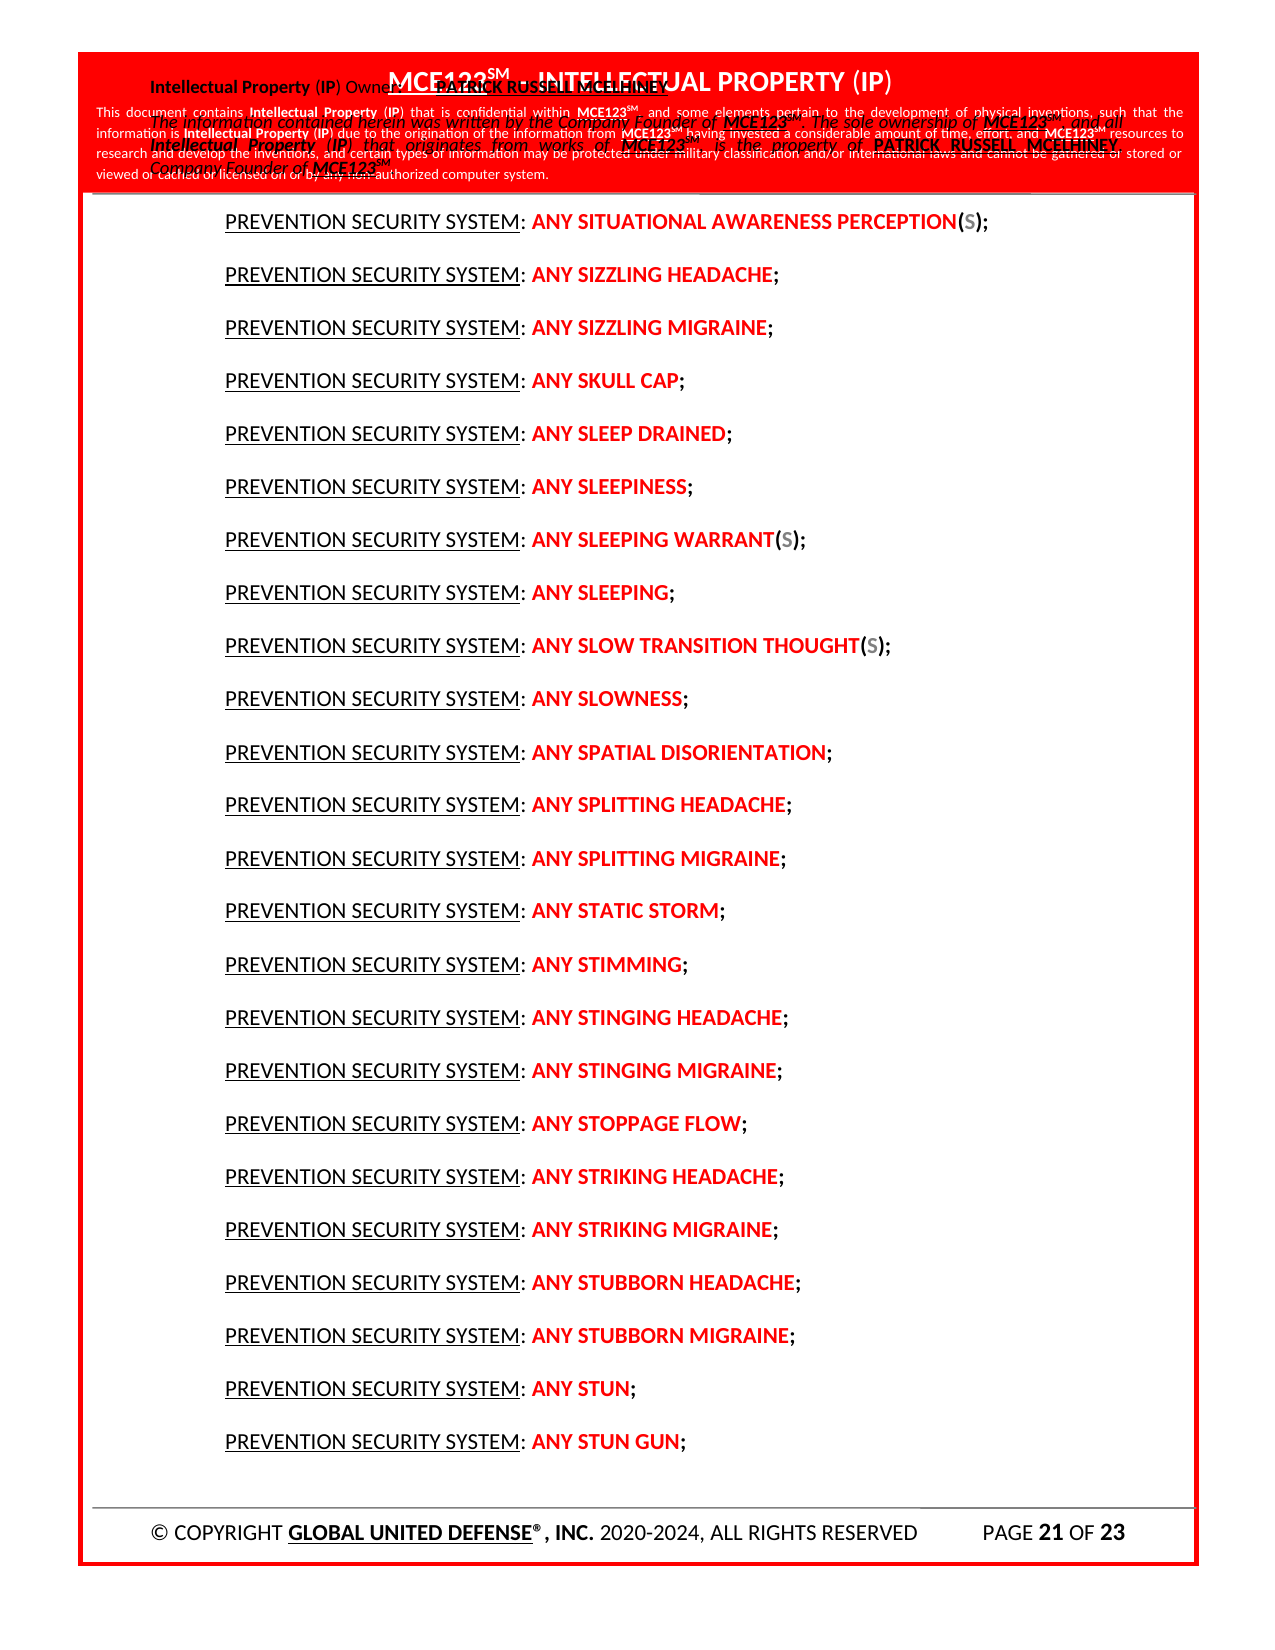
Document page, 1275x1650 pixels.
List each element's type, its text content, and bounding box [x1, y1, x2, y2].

text PREVENTION SECURITY SYSTEM: ANY SLEEPINESS; [225, 472, 1125, 501]
text PREVENTION SECURITY SYSTEM: ANY SLEEP DRAINED; [225, 419, 1125, 447]
text PREVENTION SECURITY SYSTEM: ANY STRIKING HEADACHE; [225, 1162, 1125, 1190]
text PREVENTION SECURITY SYSTEM: ANY STUBBORN HEADACHE; [225, 1268, 1125, 1296]
text PREVENTION SECURITY SYSTEM: ANY SPATIAL DISORIENTATION; [225, 738, 1125, 766]
text PREVENTION SECURITY SYSTEM: ANY STUN; [225, 1374, 1125, 1402]
text PREVENTION SECURITY SYSTEM: ANY STUBBORN MIGRAINE; [225, 1321, 1125, 1349]
text PREVENTION SECURITY SYSTEM: ANY SITUATIONAL AWARENESS PERCEPTION(S); [225, 207, 1125, 235]
text PREVENTION SECURITY SYSTEM: ANY SLEEPING; [225, 578, 1125, 607]
text PREVENTION SECURITY SYSTEM: ANY SPLITTING MIGRAINE; [225, 844, 1125, 872]
text PREVENTION SECURITY SYSTEM: ANY STINGING MIGRAINE; [225, 1056, 1125, 1084]
text PREVENTION SECURITY SYSTEM: ANY STUN GUN; [225, 1427, 1125, 1455]
text PREVENTION SECURITY SYSTEM: ANY SLOW TRANSITION THOUGHT(S); [225, 632, 1125, 659]
text PREVENTION SECURITY SYSTEM: ANY STOPPAGE FLOW; [225, 1109, 1125, 1137]
text PREVENTION SECURITY SYSTEM: ANY SKULL CAP; [225, 366, 1125, 394]
text PREVENTION SECURITY SYSTEM: ANY SPLITTING HEADACHE; [225, 791, 1125, 819]
text PREVENTION SECURITY SYSTEM: ANY STIMMING; [225, 950, 1125, 978]
text PREVENTION SECURITY SYSTEM: ANY SIZZLING HEADACHE; [225, 260, 1125, 288]
text PREVENTION SECURITY SYSTEM: ANY STINGING HEADACHE; [225, 1003, 1125, 1031]
text PREVENTION SECURITY SYSTEM: ANY STATIC STORM; [225, 897, 1125, 925]
text PREVENTION SECURITY SYSTEM: ANY SLEEPING WARRANT(S); [225, 526, 1125, 553]
text PREVENTION SECURITY SYSTEM: ANY STRIKING MIGRAINE; [225, 1215, 1125, 1243]
text PREVENTION SECURITY SYSTEM: ANY SIZZLING MIGRAINE; [225, 313, 1125, 341]
text PREVENTION SECURITY SYSTEM: ANY SLOWNESS; [225, 684, 1125, 713]
